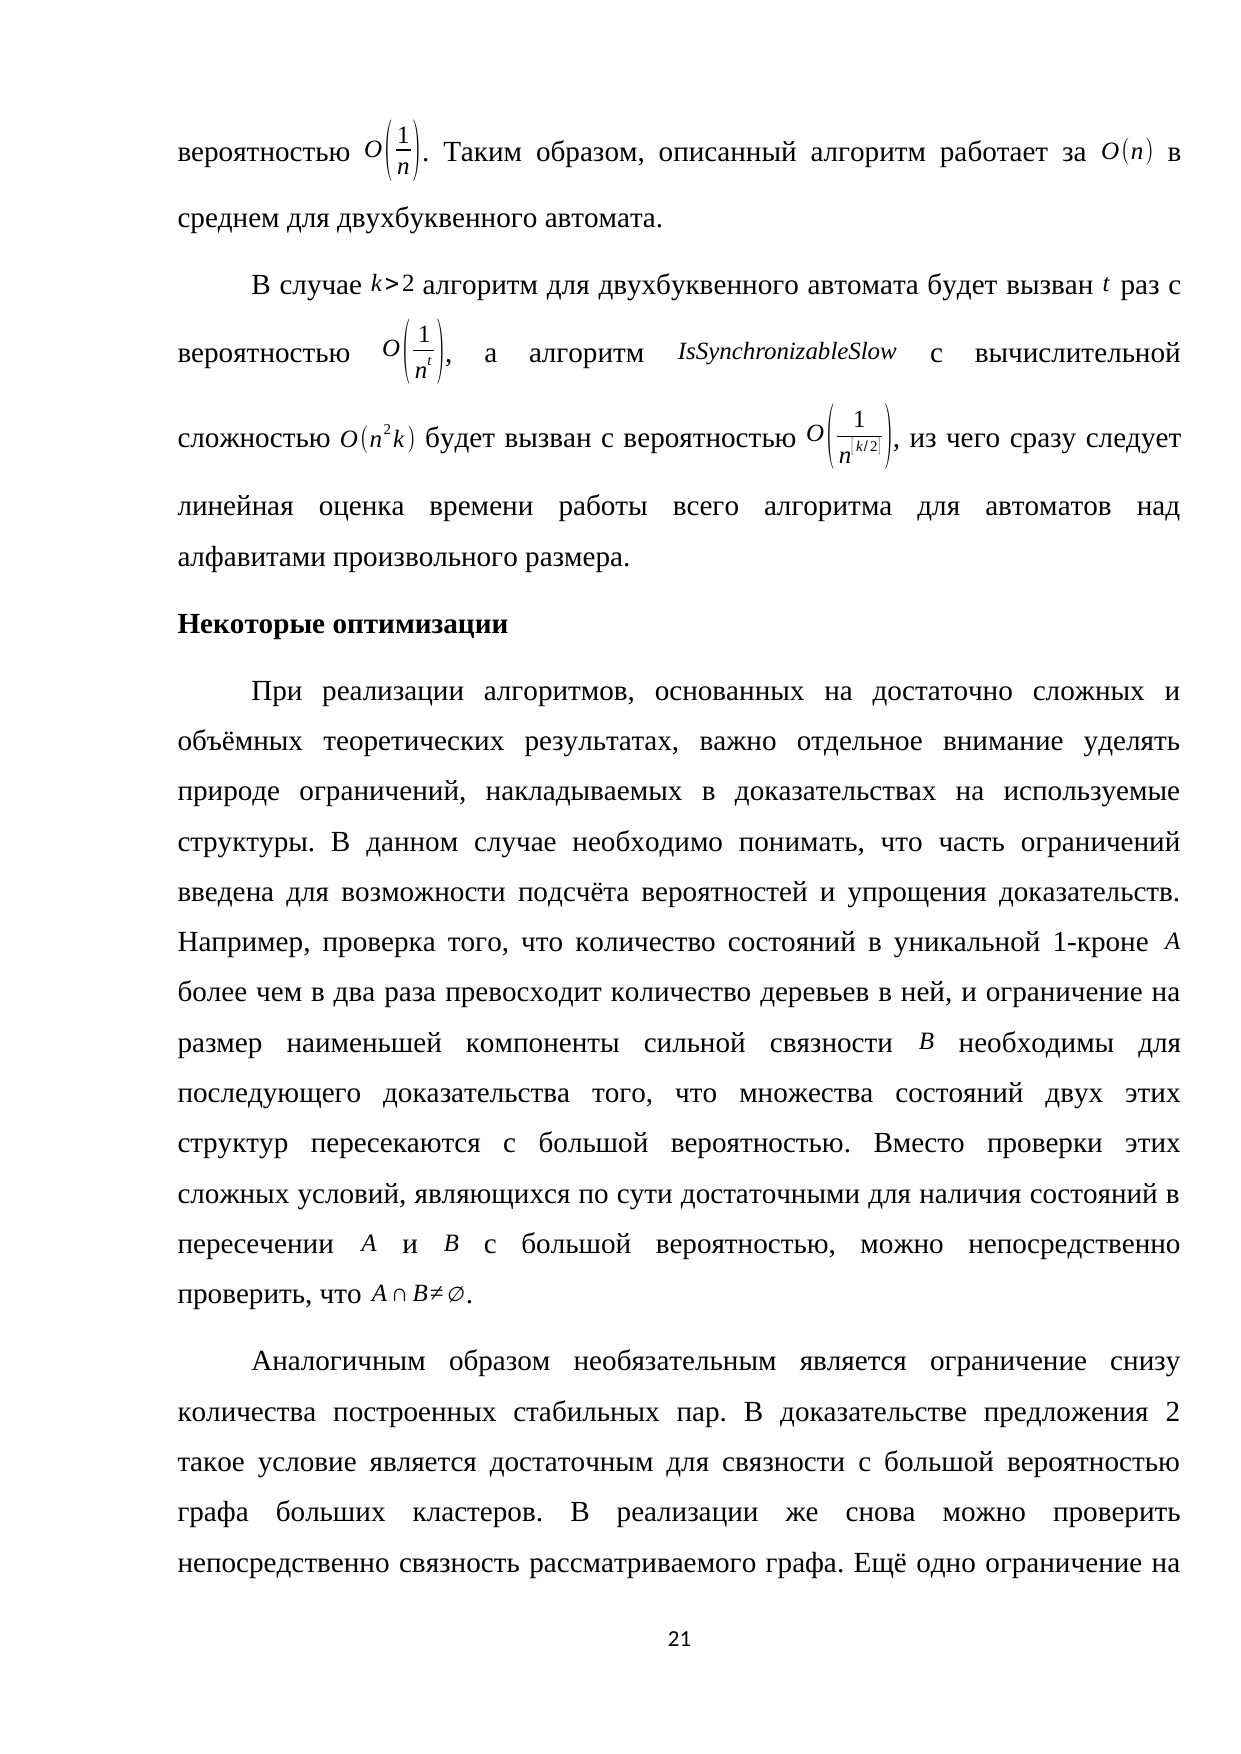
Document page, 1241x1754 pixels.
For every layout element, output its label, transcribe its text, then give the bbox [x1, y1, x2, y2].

text Некоторые оптимизации [177, 606, 1181, 639]
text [177, 118, 1181, 233]
text При реализации алгоритмов, основанных на достаточно сложных и объёмных теоретических результатах, важно отдельное внимание уделять природе ограничений, накладываемых в доказательствах на используемые структуры. В данном случае необходимо понимать, что часть ограничений введена для возможности подсчёта вероятностей и упрощения доказательств. Например, проверка того, что количество состояний в уникальной 1-кроне более чем в два раза превосходит количество деревьев в ней, и ограничение на размер наименьшей компоненты сильной связности необходимы для последующего доказательства того, что множества состояний двух этих структур пересекаются с большой вероятностью. Вместо проверки этих сложных условий, являющихся по сути достаточными для наличия состояний в пересечении и с большой вероятностью, можно непосредственно проверить, что . [177, 673, 1181, 1310]
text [177, 1343, 1181, 1578]
text В случае алгоритм для двухбуквенного автомата будет вызван раз с вероятностью , а алгоритм с вычислительной сложностью будет вызван с вероятностью , из чего сразу следует линейная оценка времени работы всего алгоритма для автоматов над алфавитами произвольного размера. [177, 267, 1181, 572]
